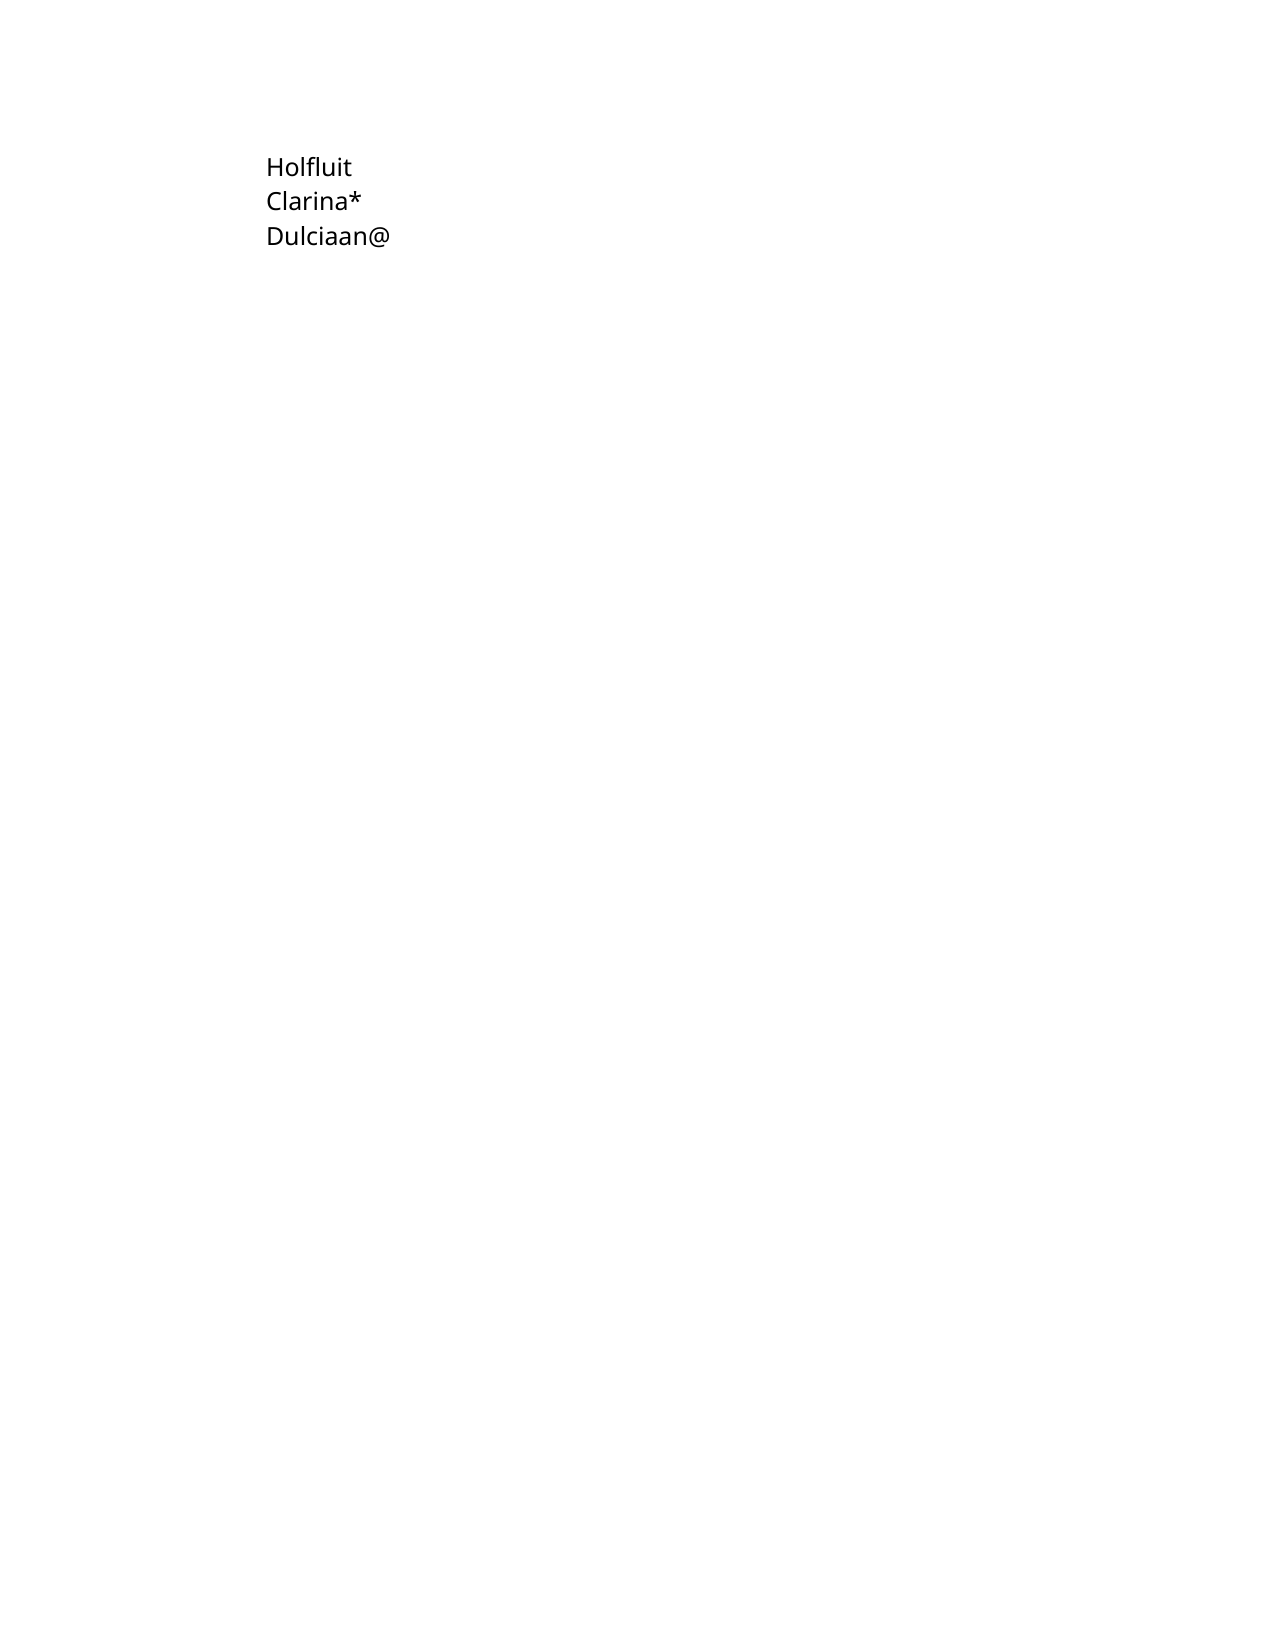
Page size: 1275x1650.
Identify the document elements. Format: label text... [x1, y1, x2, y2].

text Holfluit [266, 150, 1098, 184]
text Clarina* [266, 184, 1098, 218]
text Dulciaan@ [266, 218, 1098, 252]
